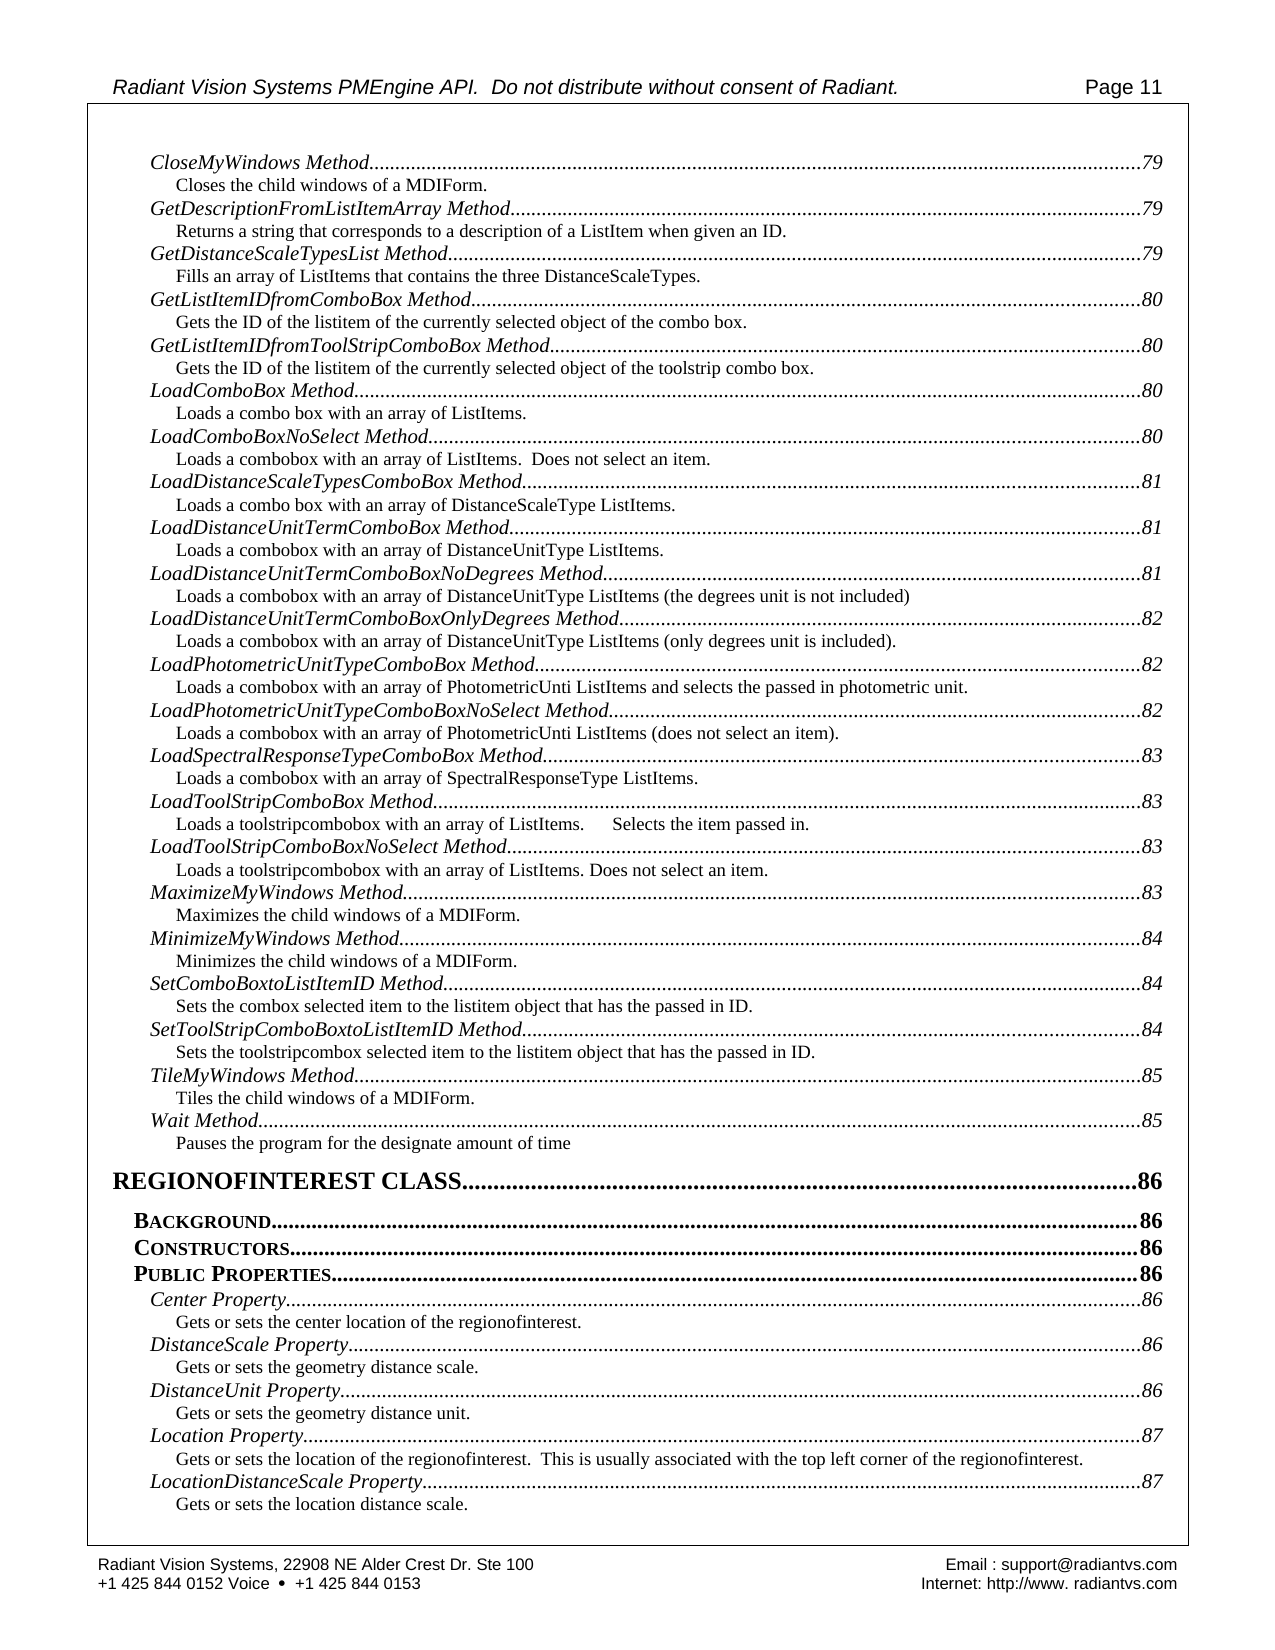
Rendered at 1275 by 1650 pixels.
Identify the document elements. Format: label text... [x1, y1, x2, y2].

text Loads a combobox with an array of DistanceUnitType ListItems (only degrees unit is included). [176, 630, 1162, 652]
text GetDescriptionFromListItemArray Method 79 [150, 196, 1162, 220]
text SetComboBoxtoListItemID Method 84 [150, 971, 1162, 995]
text Gets the ID of the listitem of the currently selected object of the combo box. [176, 311, 1162, 332]
text Center Property 86 [150, 1287, 1162, 1311]
text LoadDistanceUnitTermComboBox Method 81 [150, 515, 1162, 539]
text Loads a toolstripcombobox with an array of ListItems. Does not select an item. [176, 858, 1162, 880]
text Loads a toolstripcombobox with an array of ListItems. Selects the item passed in. [176, 813, 1162, 834]
text MinimizeMyWindows Method 84 [150, 926, 1162, 950]
text Gets or sets the location of the regionofinterest. This is usually associated with the top left corner of the regionofinterest. [176, 1447, 1162, 1469]
text Loads a combo box with an array of DistanceScaleType ListItems. [176, 493, 1162, 515]
text Location Property 87 [150, 1423, 1162, 1447]
text Maximizes the child windows of a MDIForm. [176, 904, 1162, 926]
text GetDistanceScaleTypesList Method 79 [150, 241, 1162, 265]
text Sets the combox selected item to the listitem object that has the passed in ID. [176, 995, 1162, 1017]
text RegionOfInterest Class 86 [112, 1166, 1162, 1195]
text SetToolStripComboBoxtoListItemID Method 84 [150, 1017, 1162, 1041]
text LoadComboBoxNoSelect Method 80 [150, 424, 1162, 448]
text Gets or sets the geometry distance scale. [176, 1356, 1162, 1378]
text Loads a combo box with an array of ListItems. [176, 402, 1162, 424]
text Gets or sets the location distance scale. [176, 1493, 1162, 1515]
text Wait Method 85 [150, 1108, 1162, 1132]
text Loads a combobox with an array of PhotometricUnti ListItems and selects the passed in photometric unit. [176, 676, 1162, 697]
text Minimizes the child windows of a MDIForm. [176, 950, 1162, 971]
text CloseMyWindows Method 79 [150, 150, 1162, 174]
text DistanceUnit Property 86 [150, 1378, 1162, 1402]
text Returns a string that corresponds to a description of a ListItem when given an ID. [176, 220, 1162, 241]
text LoadToolStripComboBoxNoSelect Method 83 [150, 834, 1162, 858]
text LoadPhotometricUnitTypeComboBox Method 82 [150, 652, 1162, 676]
text MaximizeMyWindows Method 83 [150, 880, 1162, 904]
text LoadSpectralResponseTypeComboBox Method 83 [150, 743, 1162, 767]
text Tiles the child windows of a MDIForm. [176, 1087, 1162, 1108]
text Loads a combobox with an array of DistanceUnitType ListItems. [176, 539, 1162, 561]
text Constructors 86 [133, 1234, 1162, 1260]
text Gets the ID of the listitem of the currently selected object of the toolstrip combo box. [176, 357, 1162, 378]
text DistanceScale Property 86 [150, 1332, 1162, 1356]
text TileMyWindows Method 85 [150, 1062, 1162, 1087]
text Loads a combobox with an array of SpectralResponseType ListItems. [176, 767, 1162, 789]
text Gets or sets the center location of the regionofinterest. [176, 1311, 1162, 1332]
text GetListItemIDfromComboBox Method 80 [150, 287, 1162, 311]
text Sets the toolstripcombox selected item to the listitem object that has the passed in ID. [176, 1041, 1162, 1062]
text LoadDistanceScaleTypesComboBox Method 81 [150, 469, 1162, 493]
text LoadPhotometricUnitTypeComboBoxNoSelect Method 82 [150, 697, 1162, 722]
text LoadComboBox Method 80 [150, 378, 1162, 402]
text Loads a combobox with an array of ListItems. Does not select an item. [176, 448, 1162, 469]
text Closes the child windows of a MDIForm. [176, 174, 1162, 196]
text Public Properties 86 [133, 1260, 1162, 1287]
text Loads a combobox with an array of PhotometricUnti ListItems (does not select an item). [176, 722, 1162, 743]
text Pauses the program for the designate amount of time [176, 1132, 1162, 1154]
text Loads a combobox with an array of DistanceUnitType ListItems (the degrees unit is not included) [176, 585, 1162, 606]
text LoadToolStripComboBox Method 83 [150, 789, 1162, 813]
text LoadDistanceUnitTermComboBoxOnlyDegrees Method 82 [150, 606, 1162, 630]
text LocationDistanceScale Property 87 [150, 1469, 1162, 1493]
text Background 86 [133, 1207, 1162, 1234]
text Fills an array of ListItems that contains the three DistanceScaleTypes. [176, 265, 1162, 287]
text Gets or sets the geometry distance unit. [176, 1402, 1162, 1423]
text GetListItemIDfromToolStripComboBox Method 80 [150, 332, 1162, 357]
text LoadDistanceUnitTermComboBoxNoDegrees Method 81 [150, 561, 1162, 585]
